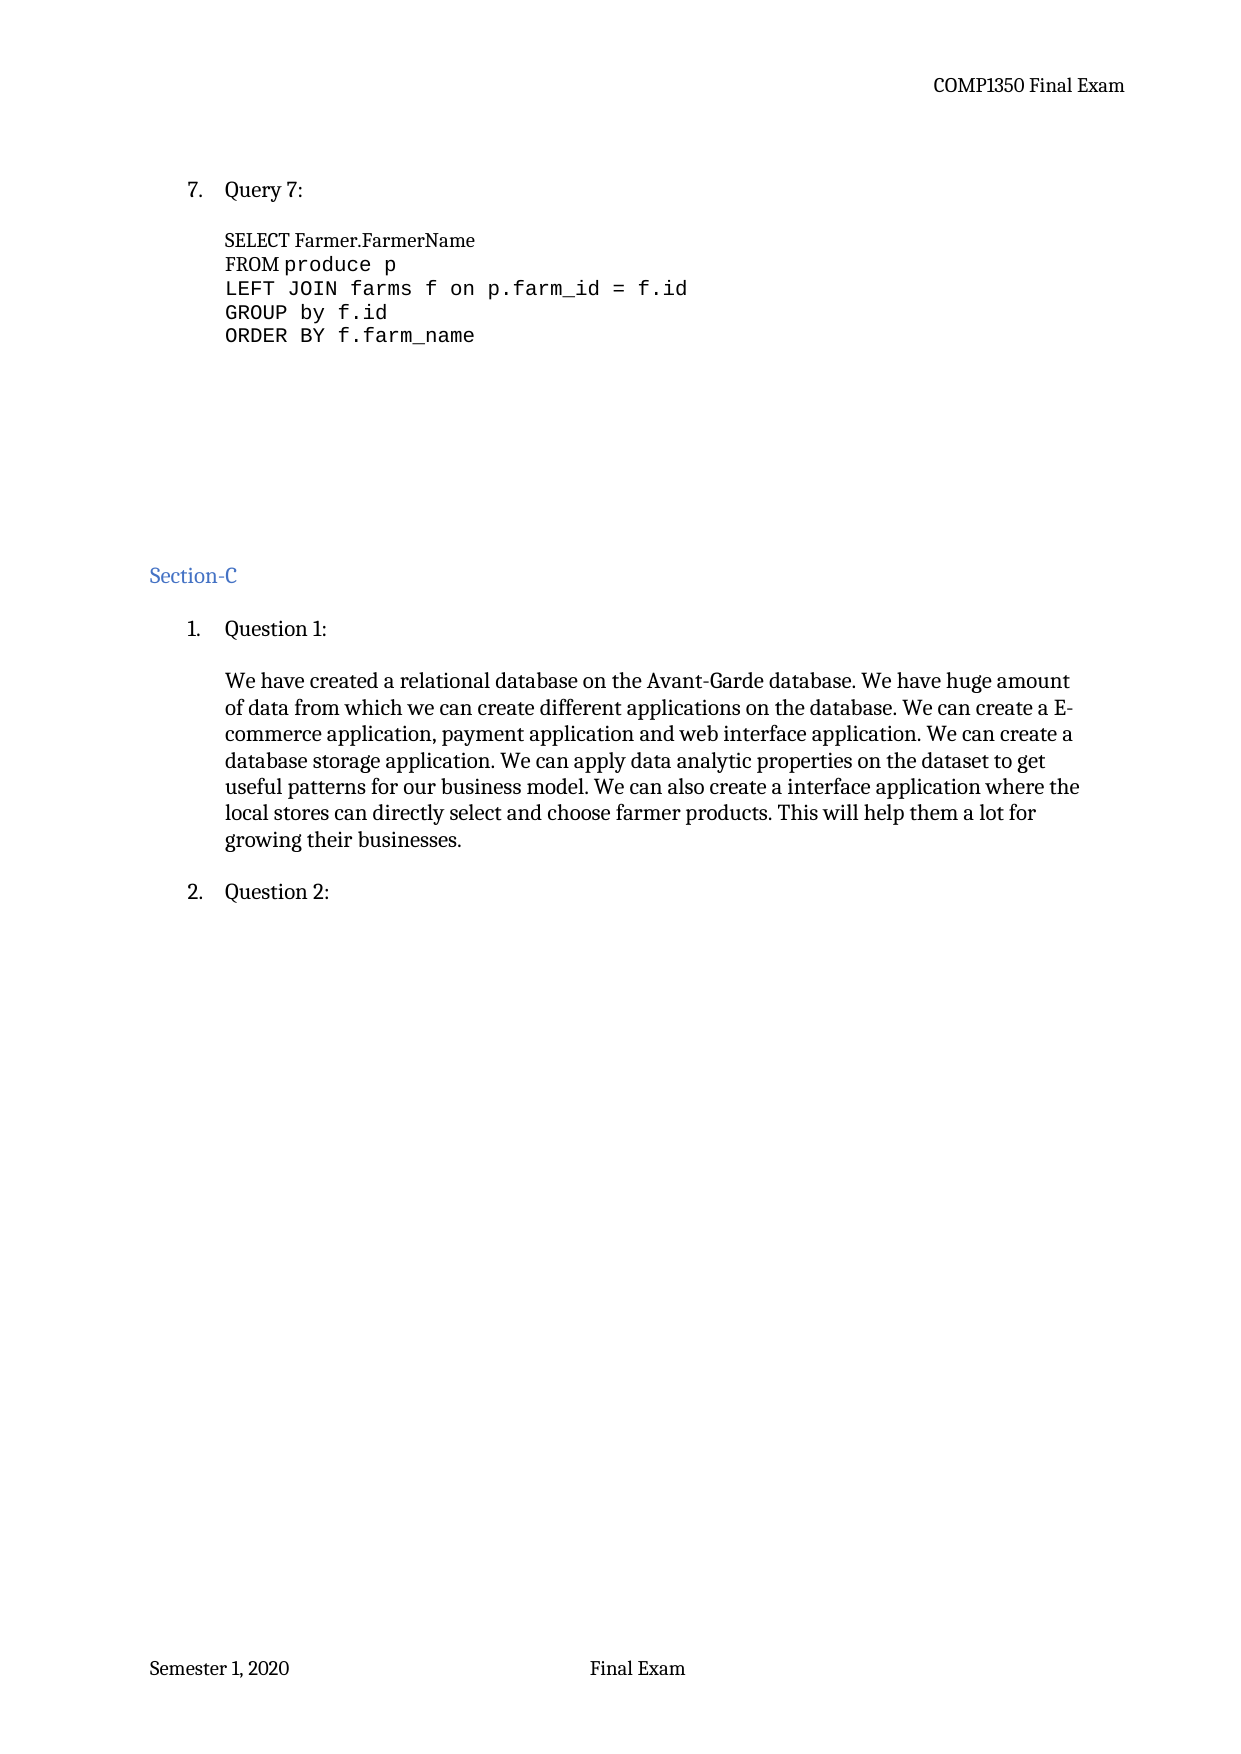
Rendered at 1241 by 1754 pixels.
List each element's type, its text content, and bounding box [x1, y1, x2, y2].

list FROM produce p [150, 253, 1090, 278]
list Query 7: [187, 176, 1090, 203]
list LEFT JOIN farms f on p.farm_id = f.id [225, 278, 1090, 302]
list ORDER BY f.farm_name [225, 325, 1090, 349]
list SELECT Farmer.FarmerName [150, 229, 1090, 253]
list Question 1: [187, 616, 1090, 642]
text Section-C [150, 563, 1090, 589]
list GROUP by f.id [225, 302, 1090, 325]
list Question 2: [187, 879, 1090, 906]
list We have created a relational database on the Avant-Garde database. We have huge amount of data from which we can create different applications on the database. We can create a E-commerce application, payment application and web interface application. We can create a database storage application. We can apply data analytic properties on the dataset to get useful patterns for our business model. We can also create a interface application where the local stores can directly select and choose farmer products. This will help them a lot for growing their businesses. [225, 668, 1090, 853]
